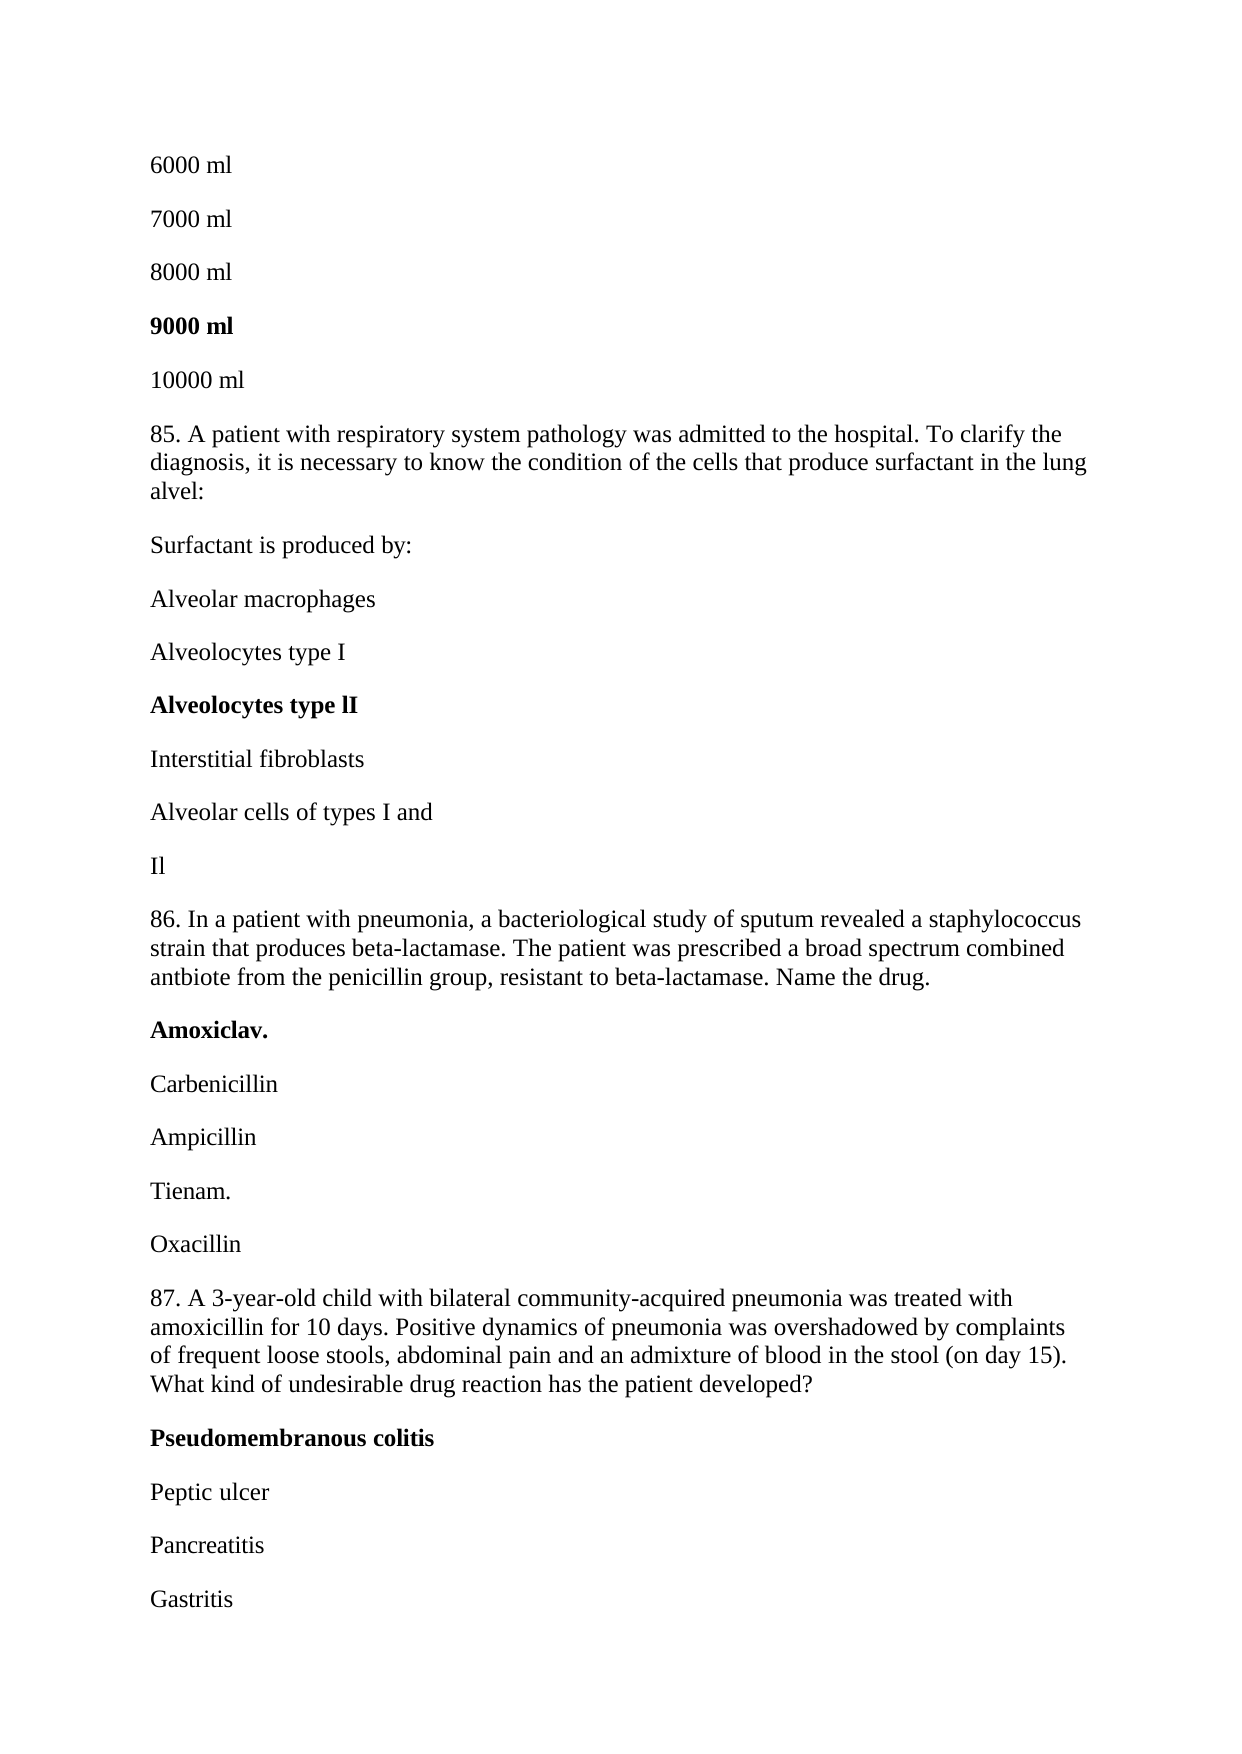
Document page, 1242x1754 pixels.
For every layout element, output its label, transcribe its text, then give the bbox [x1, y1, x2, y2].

text Amoxiclav. Carbenicillin Ampicillin Tienam. [150, 1016, 300, 1204]
text Oxacillin [150, 1229, 1094, 1258]
text 8000 ml [150, 257, 1094, 286]
subtitle Pseudomembranous colitis [150, 1423, 1094, 1452]
text Surfactant is produced by: [150, 530, 1094, 559]
list A 3-year-old child with bilateral community-acquired pneumonia was treated with amoxicillin for 10 days. Positive dynamics of pneumonia was overshadowed by complaints of frequent loose stools, abdominal pain and an admixture of blood in the stool (on day 15). What kind of undesirable drug reaction has the patient developed? [150, 1283, 1067, 1398]
text Alveolocytes type lI Interstitial fibroblasts Alveolar cells of types I and Il [150, 691, 454, 880]
text 7000 ml [150, 204, 1094, 232]
list A patient with respiratory system pathology was admitted to the hospital. To clarify the diagnosis, it is necessary to know the condition of the cells that produce surfactant in the lung alvel: [150, 419, 1087, 505]
text Alveolar macrophages Alveolocytes type I [150, 584, 376, 666]
text Peptic ulcer Pancreatitis Gastritis [150, 1477, 269, 1612]
subtitle 9000 ml [150, 311, 1094, 340]
text 6000 ml [150, 150, 1094, 179]
text 10000 ml [150, 365, 1094, 394]
list In a patient with pneumonia, a bacteriological study of sputum revealed a staphylococcus strain that produces beta-lactamase. The patient was prescribed a broad spectrum combined antbiote from the penicillin group, resistant to beta-lactamase. Name the drug. [150, 904, 1081, 991]
